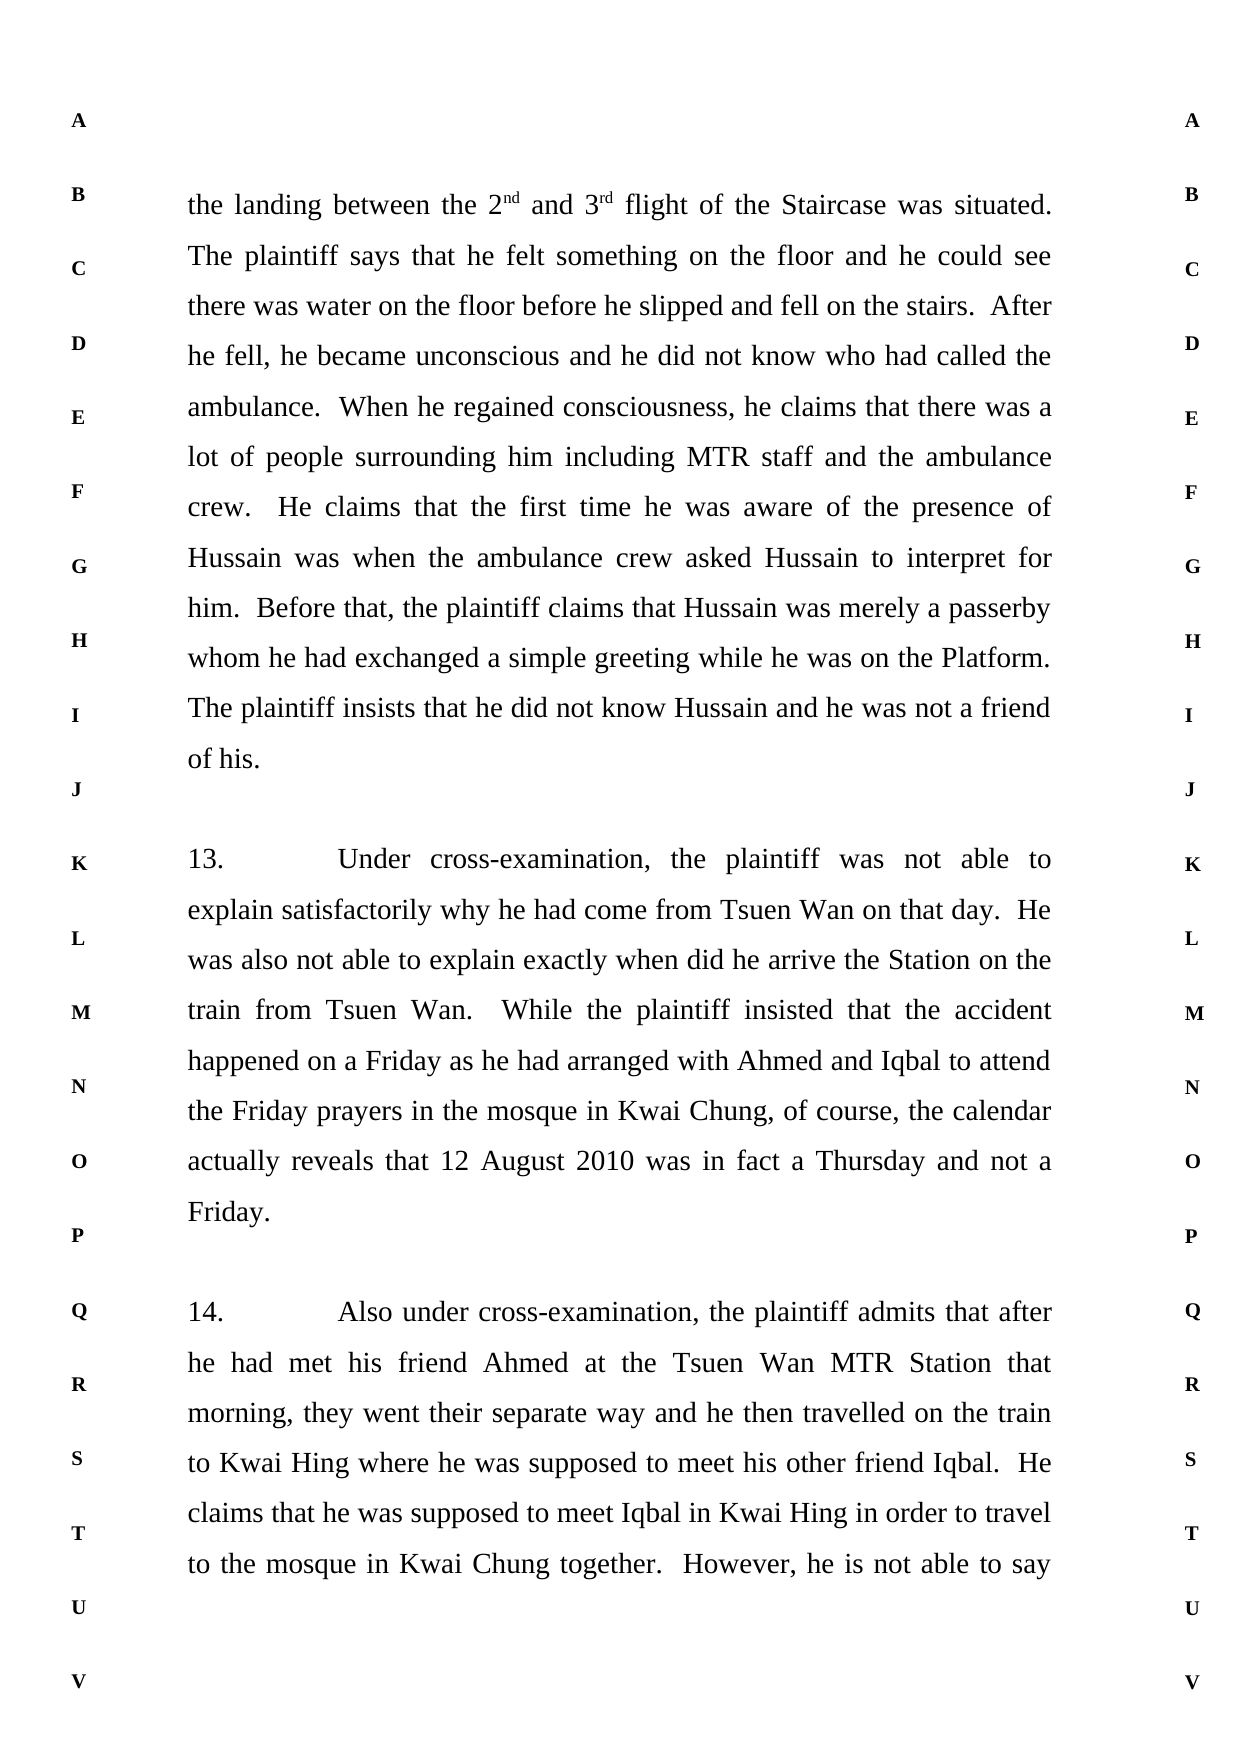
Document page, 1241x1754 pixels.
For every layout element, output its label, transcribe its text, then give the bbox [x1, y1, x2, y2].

list Under cross-examination, the plaintiff was not able to explain satisfactorily why he had come from Tsuen Wan on that day. He was also not able to explain exactly when did he arrive the Station on the train from Tsuen Wan. While the plaintiff insisted that the accident happened on a Friday as he had arranged with Ahmed and Iqbal to attend the Friday prayers in the mosque in Kwai Chung, of course, the calendar actually reveals that 12 August 2010 was in fact a Thursday and not a Friday. [187, 842, 1053, 1227]
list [187, 187, 1053, 774]
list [187, 1294, 1053, 1579]
